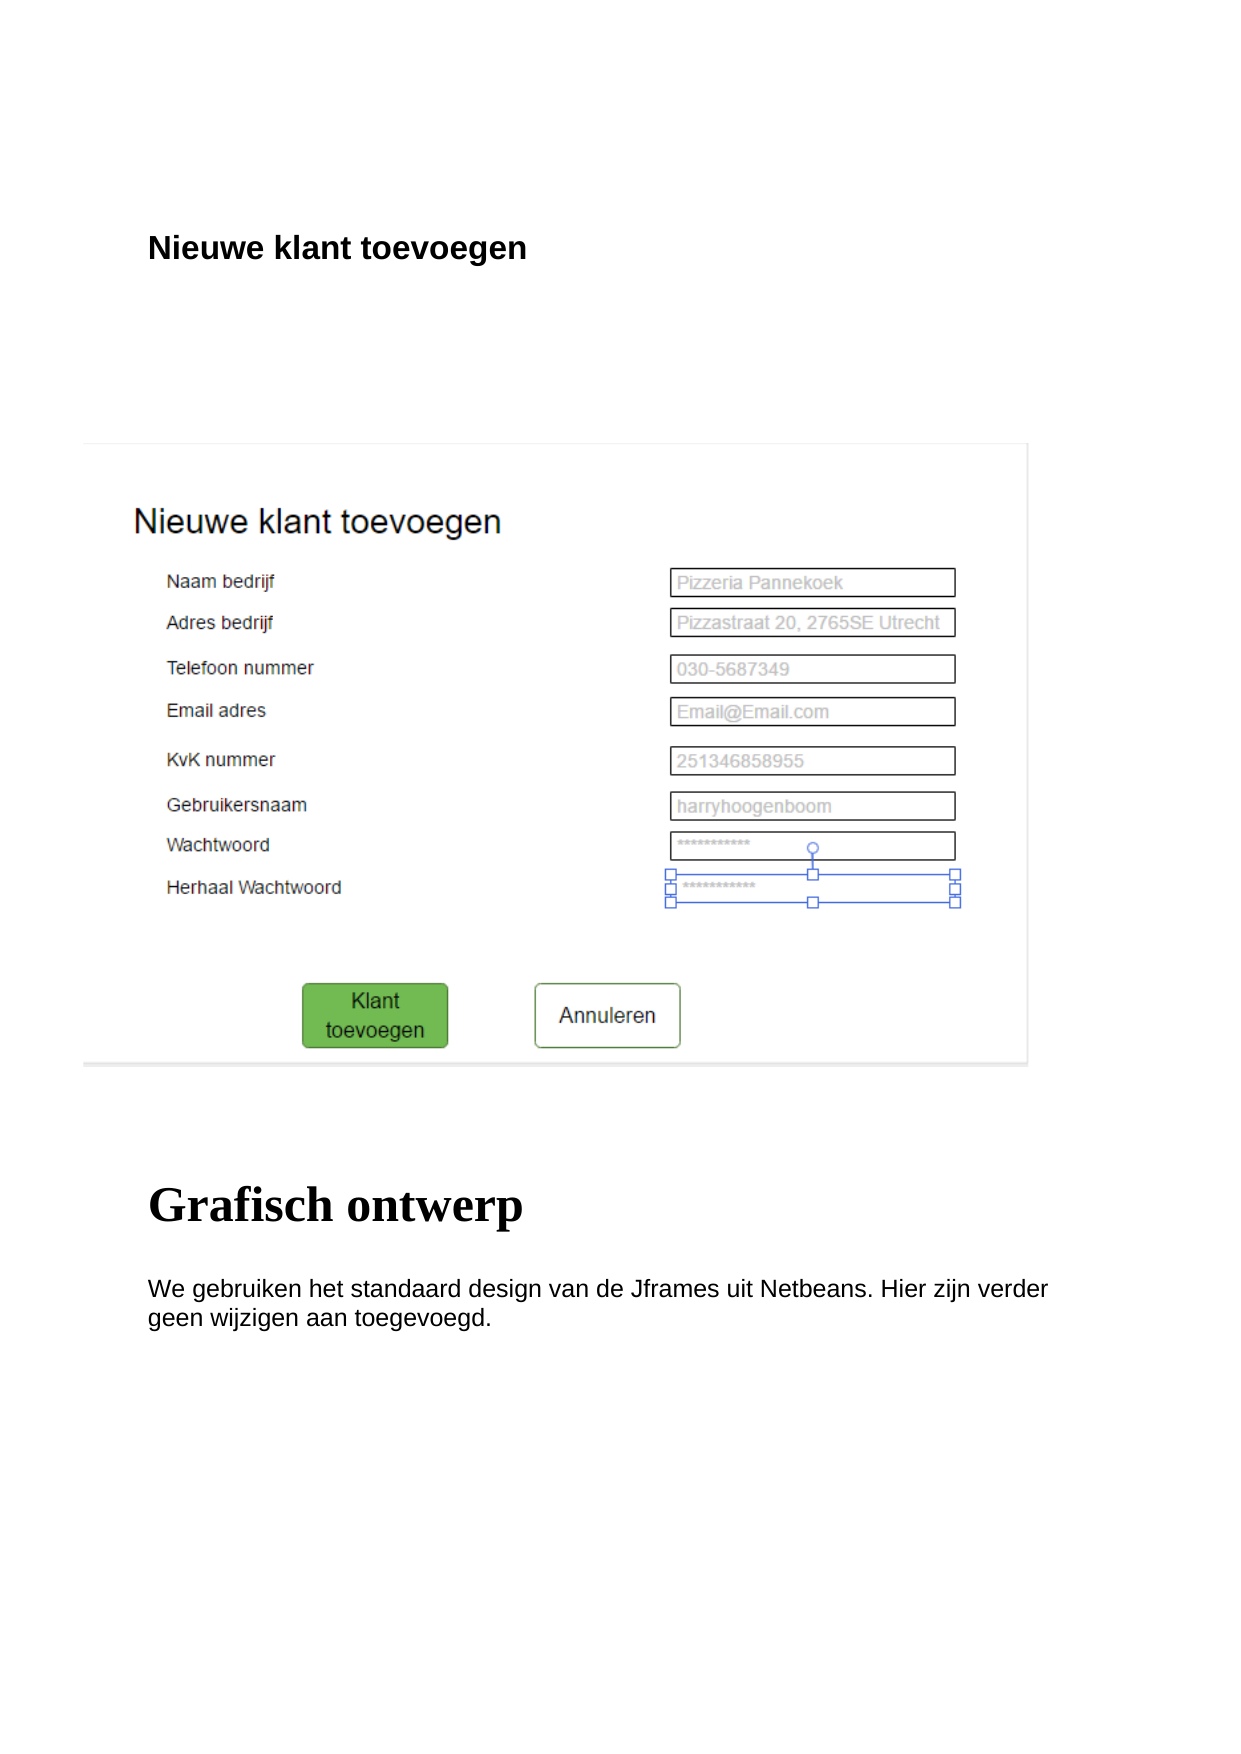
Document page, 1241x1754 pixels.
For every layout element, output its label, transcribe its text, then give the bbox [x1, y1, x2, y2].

picture [83, 443, 1029, 1067]
text We gebruiken het standaard design van de Jframes uit Netbeans. Hier zijn verder geen wijzigen aan toegevoegd. [148, 1274, 1093, 1331]
subtitle Grafisch ontwerp [148, 1175, 1093, 1232]
text Nieuwe klant toevoegen [148, 228, 1093, 266]
